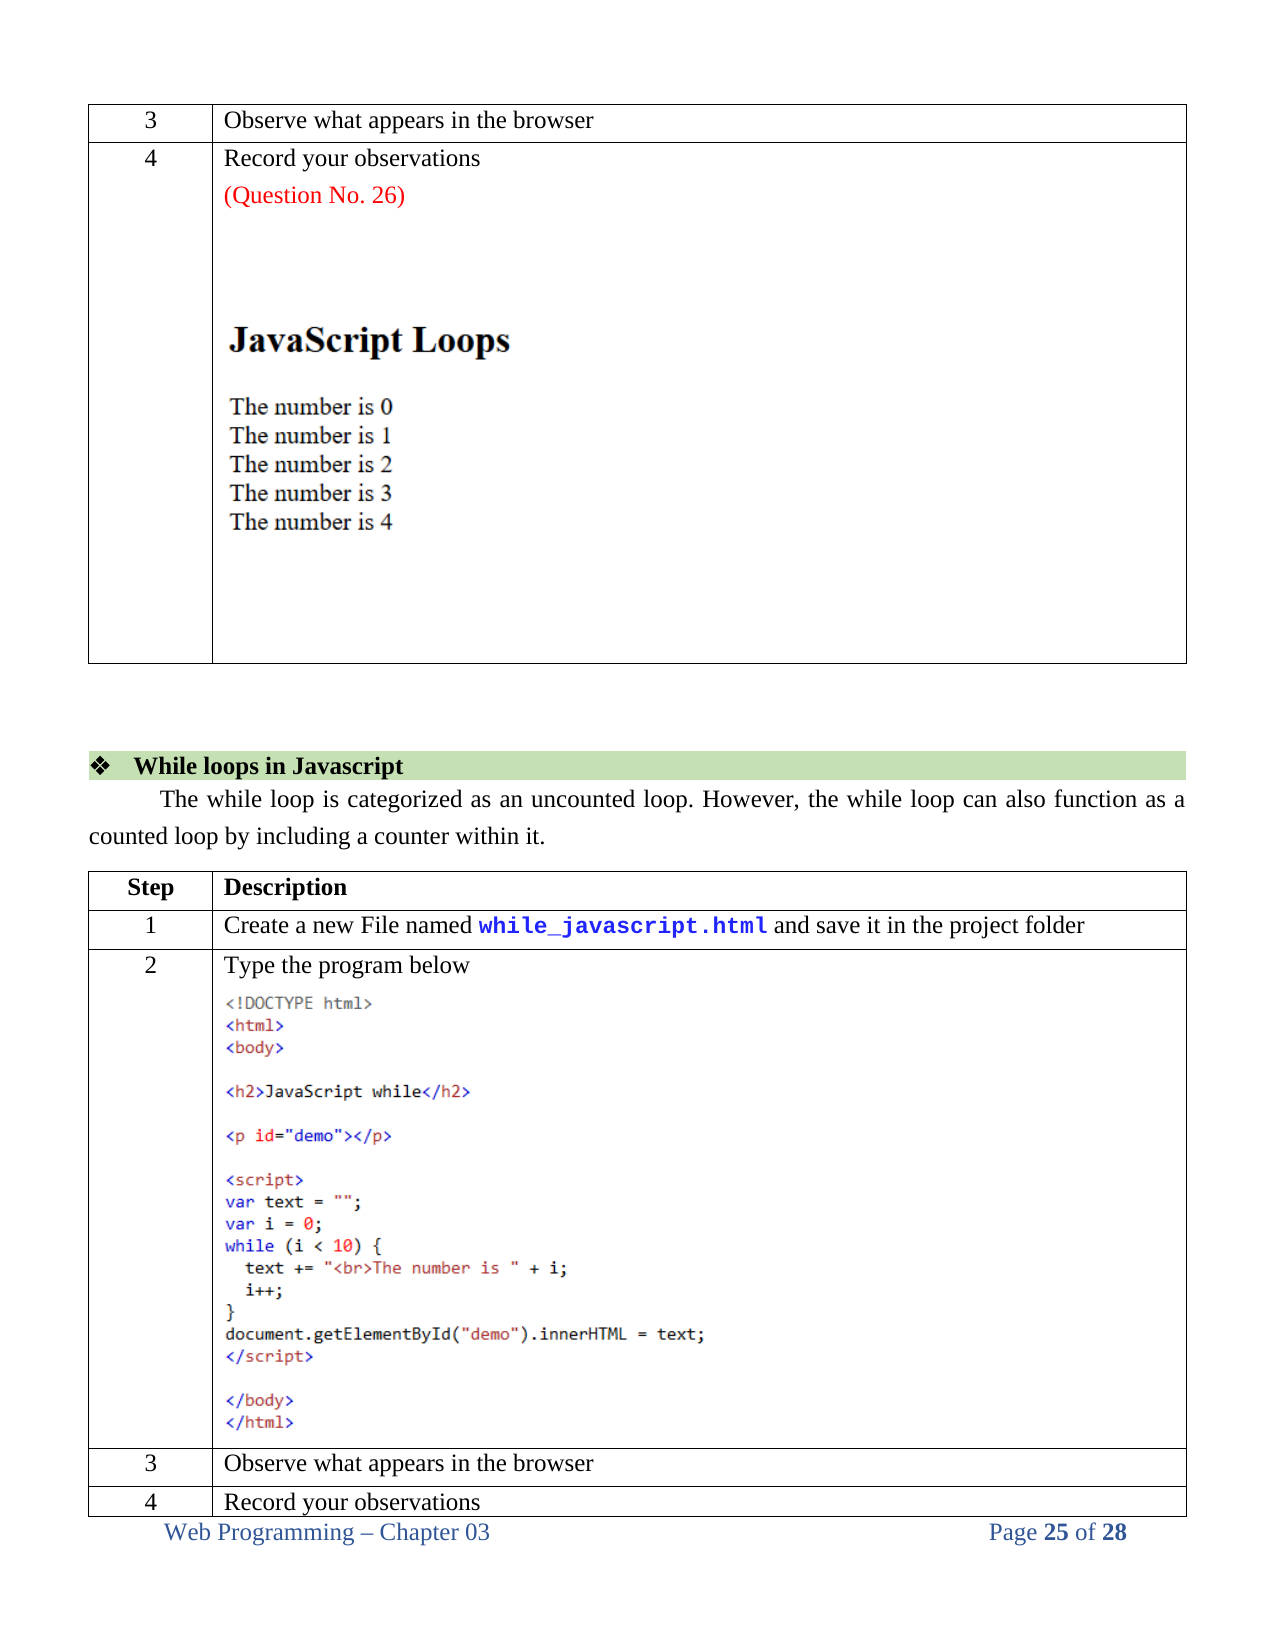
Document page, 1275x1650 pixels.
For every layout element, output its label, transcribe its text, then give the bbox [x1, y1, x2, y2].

picture [223, 987, 760, 1439]
table_cell 3 [89, 105, 212, 142]
table_header Description [213, 872, 1186, 909]
table_cell 4 [89, 143, 212, 663]
text The while loop is categorized as an uncounted loop. However, the while loop can also function as a counted loop by including a counter within it. [89, 784, 1186, 850]
table_cell Observe what appears in the browser [213, 105, 1186, 142]
table_cell 1 [89, 911, 212, 949]
table_cell 4 [89, 1487, 212, 1516]
table_cell 2 [89, 950, 212, 1447]
table_cell Create a new File named while_javascript.html and save it in the project folder [213, 911, 1186, 949]
picture [223, 292, 553, 580]
table_cell 3 [89, 1449, 212, 1486]
list While loops in Javascript [89, 751, 1186, 780]
table_cell Observe what appears in the browser [213, 1449, 1186, 1486]
table_cell Record your observations (Question No. 26) [213, 143, 1186, 663]
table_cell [213, 1487, 1186, 1516]
table_cell Type the program below [213, 950, 1186, 1447]
table_header Step [89, 872, 212, 909]
